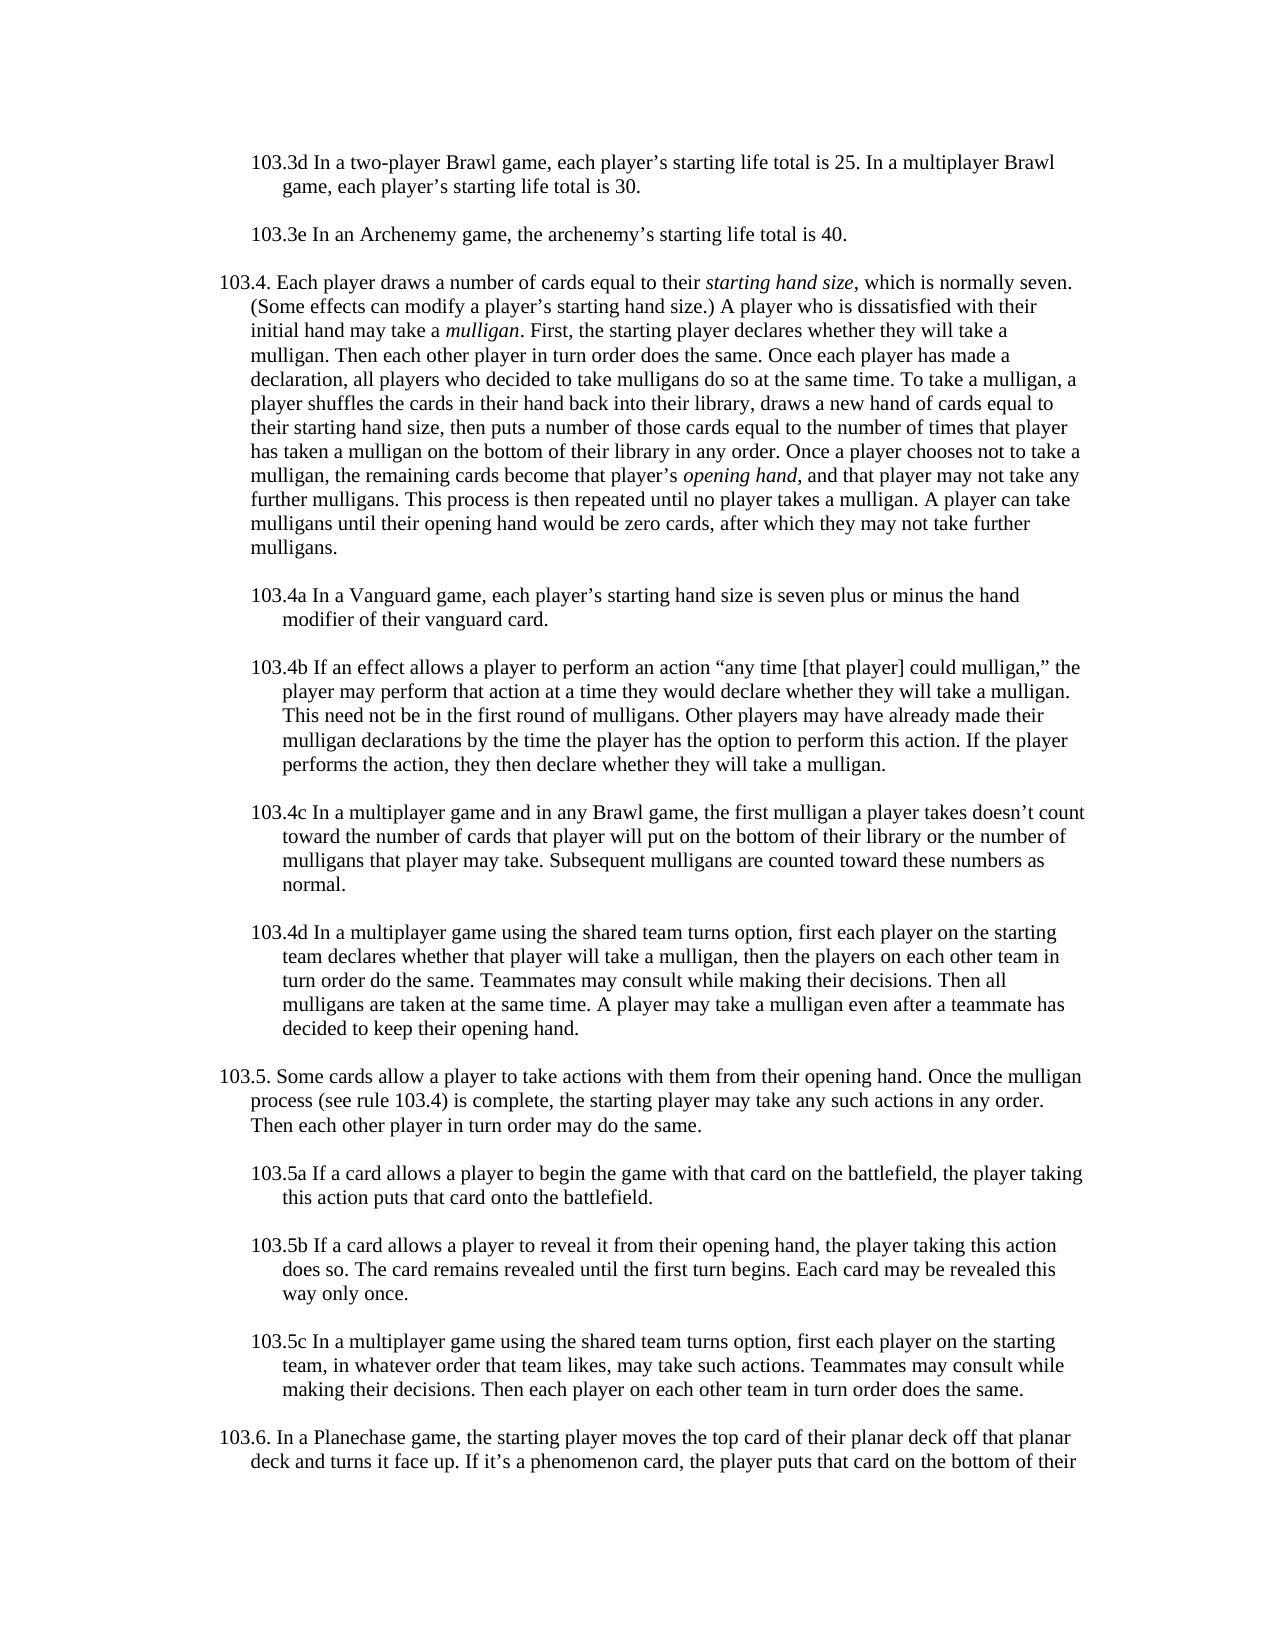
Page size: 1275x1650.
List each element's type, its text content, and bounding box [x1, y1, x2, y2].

text 103.3e In an Archenemy game, the archenemy’s starting life total is 40. [251, 222, 1087, 246]
text 103.3d In a two-player Brawl game, each player’s starting life total is 25. In a multiplayer Brawl game, each player’s starting life total is 30. [251, 150, 1087, 198]
text 103.5c In a multiplayer game using the shared team turns option, first each player on the starting team, in whatever order that team likes, may take such actions. Teammates may consult while making their decisions. Then each player on each other team in turn order does the same. [251, 1329, 1087, 1401]
text 103.5a If a card allows a player to begin the game with that card on the battlefield, the player taking this action puts that card onto the battlefield. [251, 1161, 1087, 1209]
text 103.4d In a multiplayer game using the shared team turns option, first each player on the starting team declares whether that player will take a mulligan, then the players on each other team in turn order do the same. Teammates may consult while making their decisions. Then all mulligans are taken at the same time. A player may take a mulligan even after a teammate has decided to keep their opening hand. [251, 920, 1087, 1040]
text 103.4a In a Vanguard game, each player’s starting hand size is seven plus or minus the hand modifier of their vanguard card. [251, 583, 1087, 631]
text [219, 1425, 1087, 1473]
text 103.5. Some cards allow a player to take actions with them from their opening hand. Once the mulligan process (see rule 103.4) is complete, the starting player may take any such actions in any order. Then each other player in turn order may do the same. [219, 1064, 1087, 1137]
text 103.5b If a card allows a player to reveal it from their opening hand, the player taking this action does so. The card remains revealed until the first turn begins. Each card may be revealed this way only once. [251, 1233, 1087, 1305]
text 103.4c In a multiplayer game and in any Brawl game, the first mulligan a player takes doesn’t count toward the number of cards that player will put on the bottom of their library or the number of mulligans that player may take. Subsequent mulligans are counted toward these numbers as normal. [251, 800, 1087, 896]
text 103.4. Each player draws a number of cards equal to their starting hand size, which is normally seven. (Some effects can modify a player’s starting hand size.) A player who is dissatisfied with their initial hand may take a mulligan. First, the starting player declares whether they will take a mulligan. Then each other player in turn order does the same. Once each player has made a declaration, all players who decided to take mulligans do so at the same time. To take a mulligan, a player shuffles the cards in their hand back into their library, draws a new hand of cards equal to their starting hand size, then puts a number of those cards equal to the number of times that player has taken a mulligan on the bottom of their library in any order. Once a player chooses not to take a mulligan, the remaining cards become that player’s opening hand, and that player may not take any further mulligans. This process is then repeated until no player takes a mulligan. A player can take mulligans until their opening hand would be zero cards, after which they may not take further mulligans. [219, 270, 1087, 559]
text 103.4b If an effect allows a player to perform an action “any time [that player] could mulligan,” the player may perform that action at a time they would declare whether they will take a mulligan. This need not be in the first round of mulligans. Other players may have already made their mulligan declarations by the time the player has the option to perform this action. If the player performs the action, they then declare whether they will take a mulligan. [251, 655, 1087, 776]
